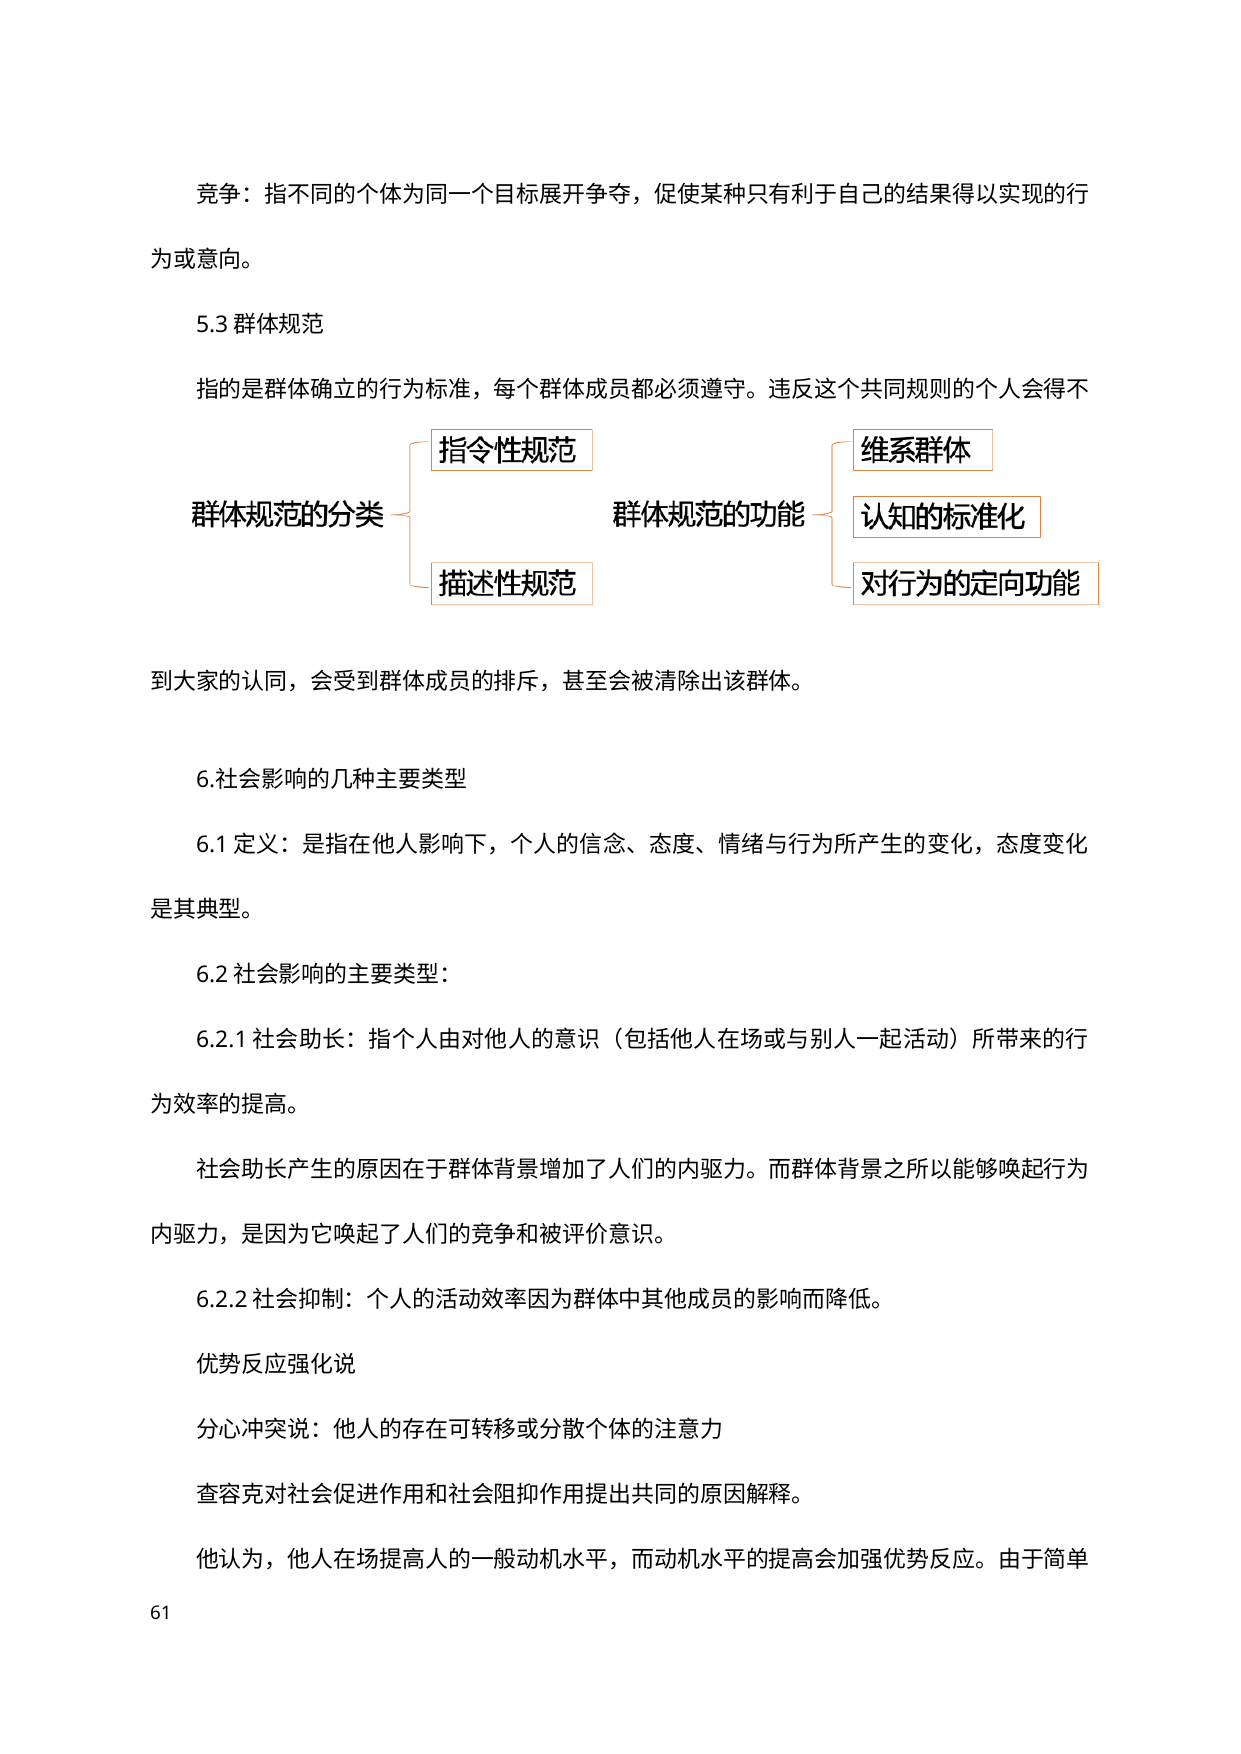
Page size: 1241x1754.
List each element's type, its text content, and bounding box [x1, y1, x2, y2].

text 6.2社会影响的主要类型： [150, 940, 1090, 1005]
text 优势反应强化说 [150, 1330, 1090, 1395]
text 6.2.2社会抑制：个人的活动效率因为群体中其他成员的影响而降低。 [150, 1265, 1090, 1330]
text 6.1定义：是指在他人影响下，个人的信念、态度、情绪与行为所产生的变化，态度变化是其典型。 [150, 810, 1090, 940]
text 5.3群体规范 [150, 290, 1090, 355]
text 竞争：指不同的个体为同一个目标展开争夺，促使某种只有利于自己的结果得以实现的行为或意向。 [150, 160, 1090, 290]
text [150, 1525, 1090, 1590]
picture [183, 425, 1124, 618]
text 查容克对社会促进作用和社会阻抑作用提出共同的原因解释。 [150, 1460, 1090, 1525]
text 6.2.1社会助长：指个人由对他人的意识（包括他人在场或与别人一起活动）所带来的行为效率的提高。 [150, 1005, 1090, 1135]
text 分心冲突说：他人的存在可转移或分散个体的注意力 [150, 1395, 1090, 1460]
text 6.社会影响的几种主要类型 [150, 745, 1090, 810]
text 社会助长产生的原因在于群体背景增加了人们的内驱力。而群体背景之所以能够唤起行为内驱力，是因为它唤起了人们的竞争和被评价意识。 [150, 1135, 1090, 1265]
